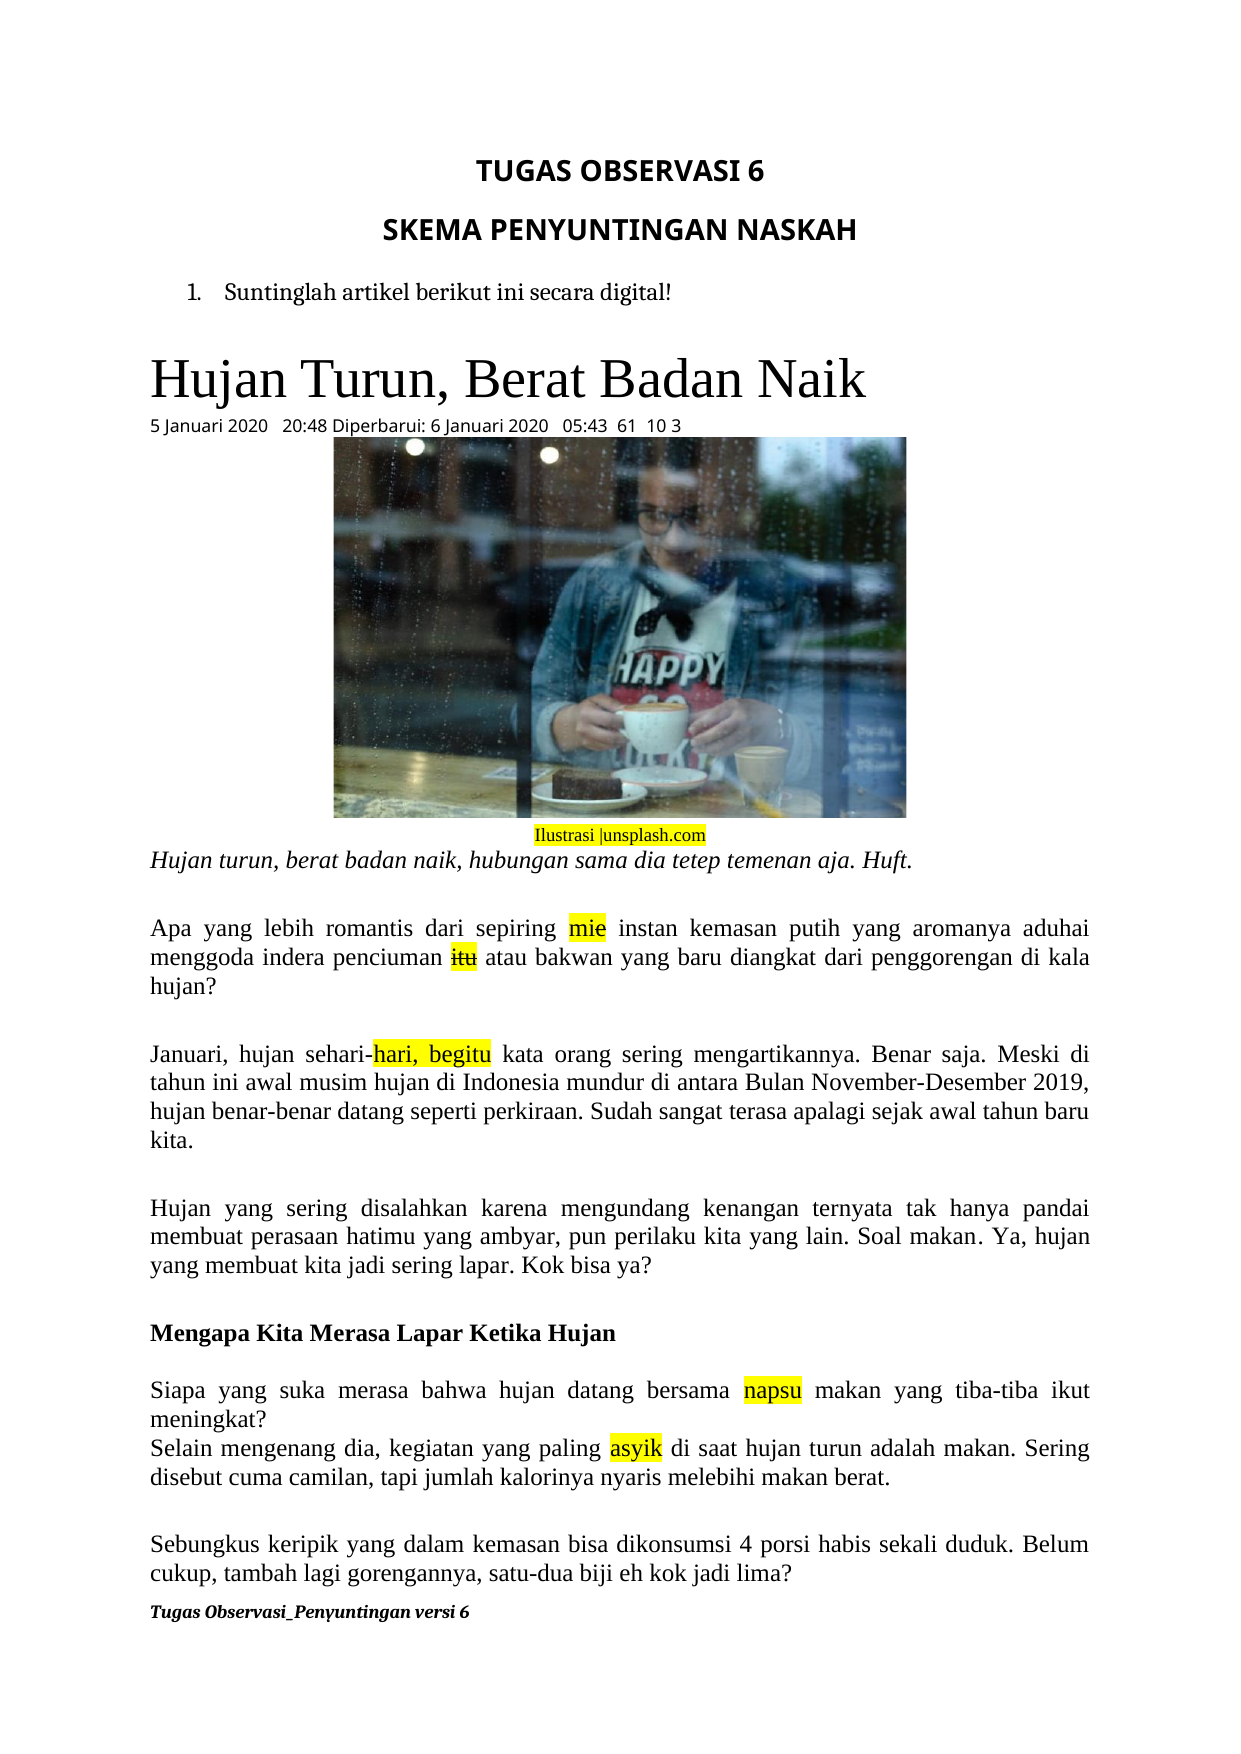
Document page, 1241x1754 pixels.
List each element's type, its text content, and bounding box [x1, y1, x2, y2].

text Hujan yang sering disalahkan karena mengundang kenangan ternyata tak hanya pandai membuat perasaan hatimu yang ambyar, pun perilaku kita yang lain. Soal makan. Ya, hujan yang membuat kita jadi sering lapar. Kok bisa ya? [150, 1193, 1090, 1279]
text Ilustrasi |unsplash.com [150, 817, 1090, 846]
text TUGAS OBSERVASI 6 [150, 150, 1090, 190]
text Apa yang lebih romantis dari sepiring mie instan kemasan putih yang aromanya aduhai menggoda indera penciuman itu atau bakwan yang baru diangkat dari penggorengan di kala hujan? [150, 913, 1090, 999]
text SKEMA PENYUNTINGAN NASKAH [150, 209, 1090, 249]
text Selain mengenang dia, kegiatan yang paling asyik di saat hujan turun adalah makan. Sering disebut cuma camilan, tapi jumlah kalorinya nyaris melebihi makan berat. [150, 1433, 1090, 1491]
text Mengapa Kita Merasa Lapar Ketika Hujan [150, 1318, 1090, 1347]
text Januari, hujan sehari-hari, begitu kata orang sering mengartikannya. Benar saja. Meski di tahun ini awal musim hujan di Indonesia mundur di antara Bulan November-Desember 2019, hujan benar-benar datang seperti perkiraan. Sudah sangat terasa apalagi sejak awal tahun baru kita. [150, 1039, 1090, 1154]
text 5 Januari 2020 20:48 Diperbarui: 6 Januari 2020 05:43 61 10 3 [150, 410, 1090, 438]
text Hujan turun, berat badan naik, hubungan sama dia tetep temenan aja. Huft. [150, 846, 1090, 874]
text Sebungkus keripik yang dalam kemasan bisa dikonsumsi 4 porsi habis sekali duduk. Belum cukup, tambah lagi gorengannya, satu-dua biji eh kok jadi lima? [150, 1529, 1090, 1587]
text Siapa yang suka merasa bahwa hujan datang bersama napsu makan yang tiba-tiba ikut meningkat? [150, 1347, 1090, 1433]
list Suntinglah artikel berikut ini secara digital! [187, 278, 1090, 307]
picture [333, 437, 907, 818]
text Hujan Turun, Berat Badan Naik [150, 338, 1090, 410]
